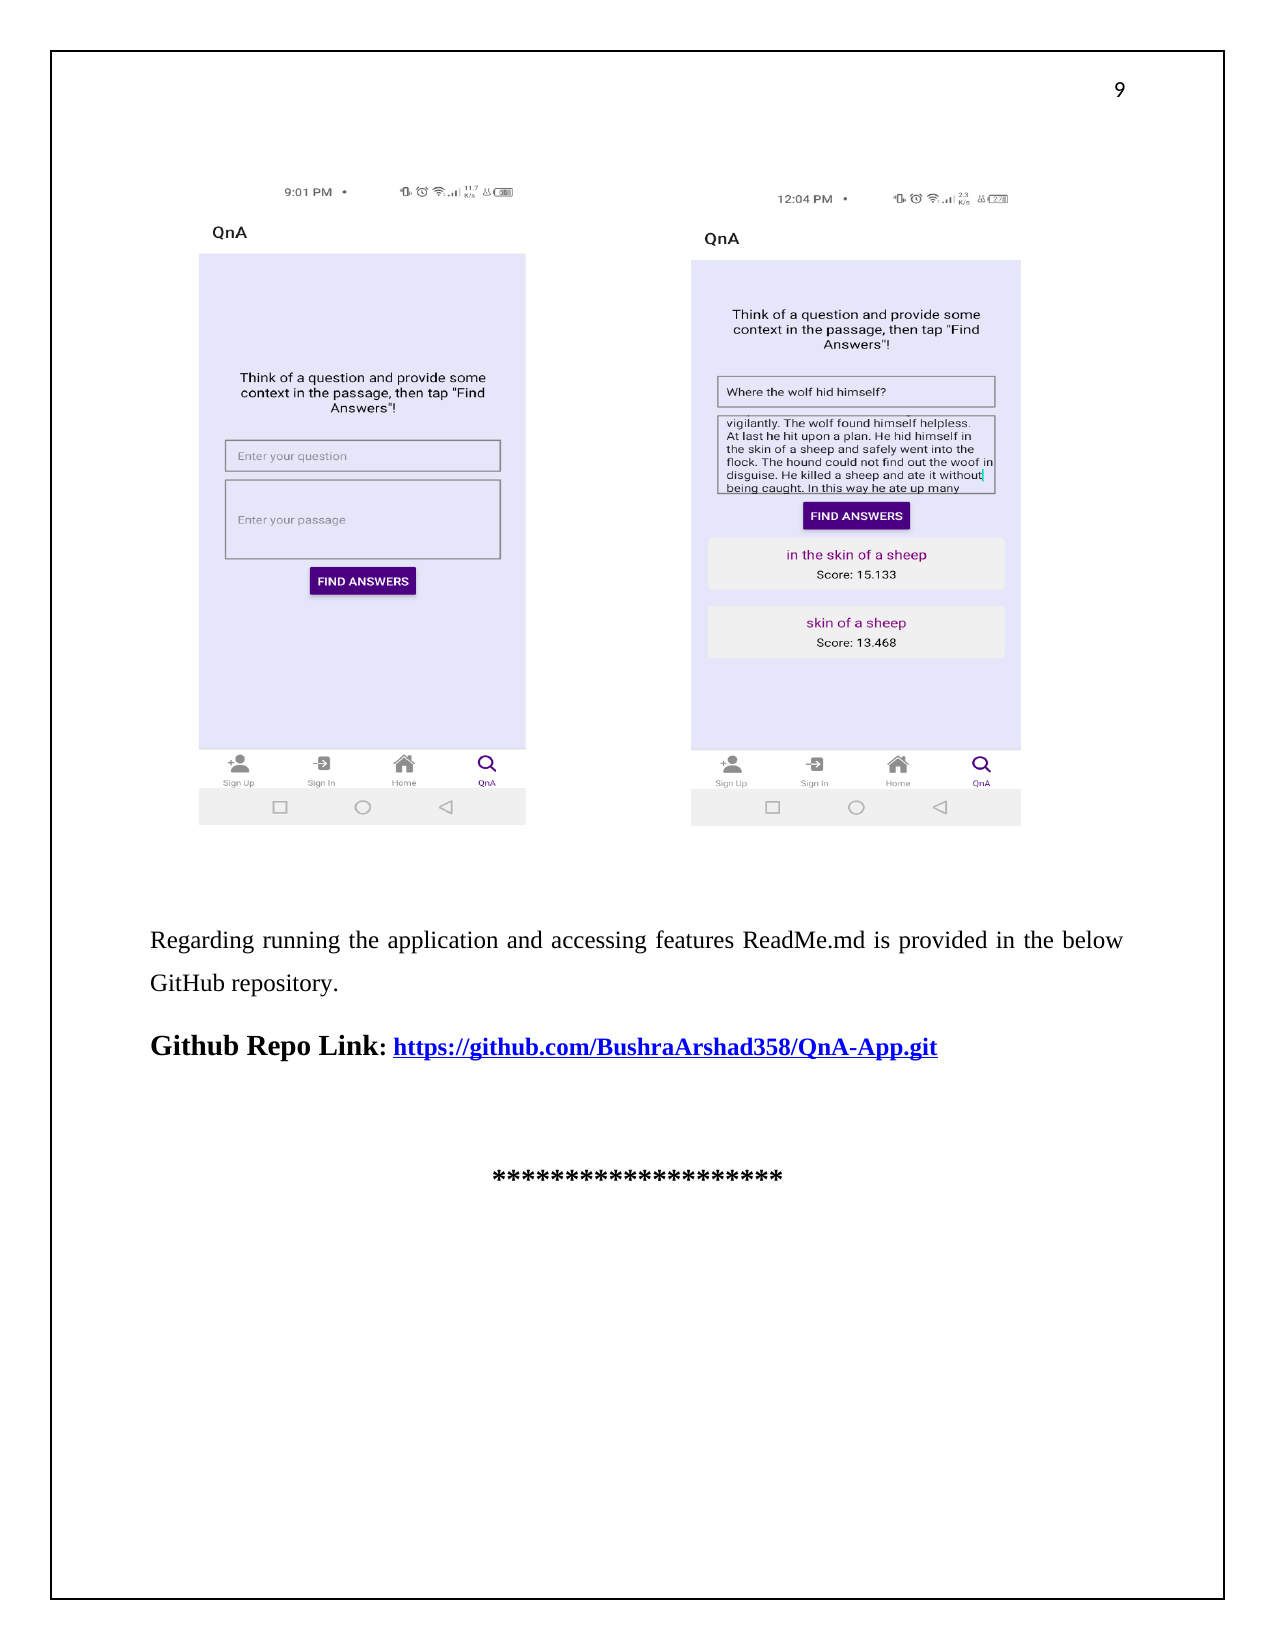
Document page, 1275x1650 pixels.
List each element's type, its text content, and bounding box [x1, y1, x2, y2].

text Github Repo Link: https://github.com/BushraArshad358/QnA-App.git [150, 1028, 1125, 1061]
picture [197, 174, 525, 821]
text Regarding running the application and accessing features ReadMe.md is provided in the below GitHub repository. [150, 925, 1125, 997]
picture [689, 182, 1021, 823]
text ******************** [150, 1162, 1125, 1195]
